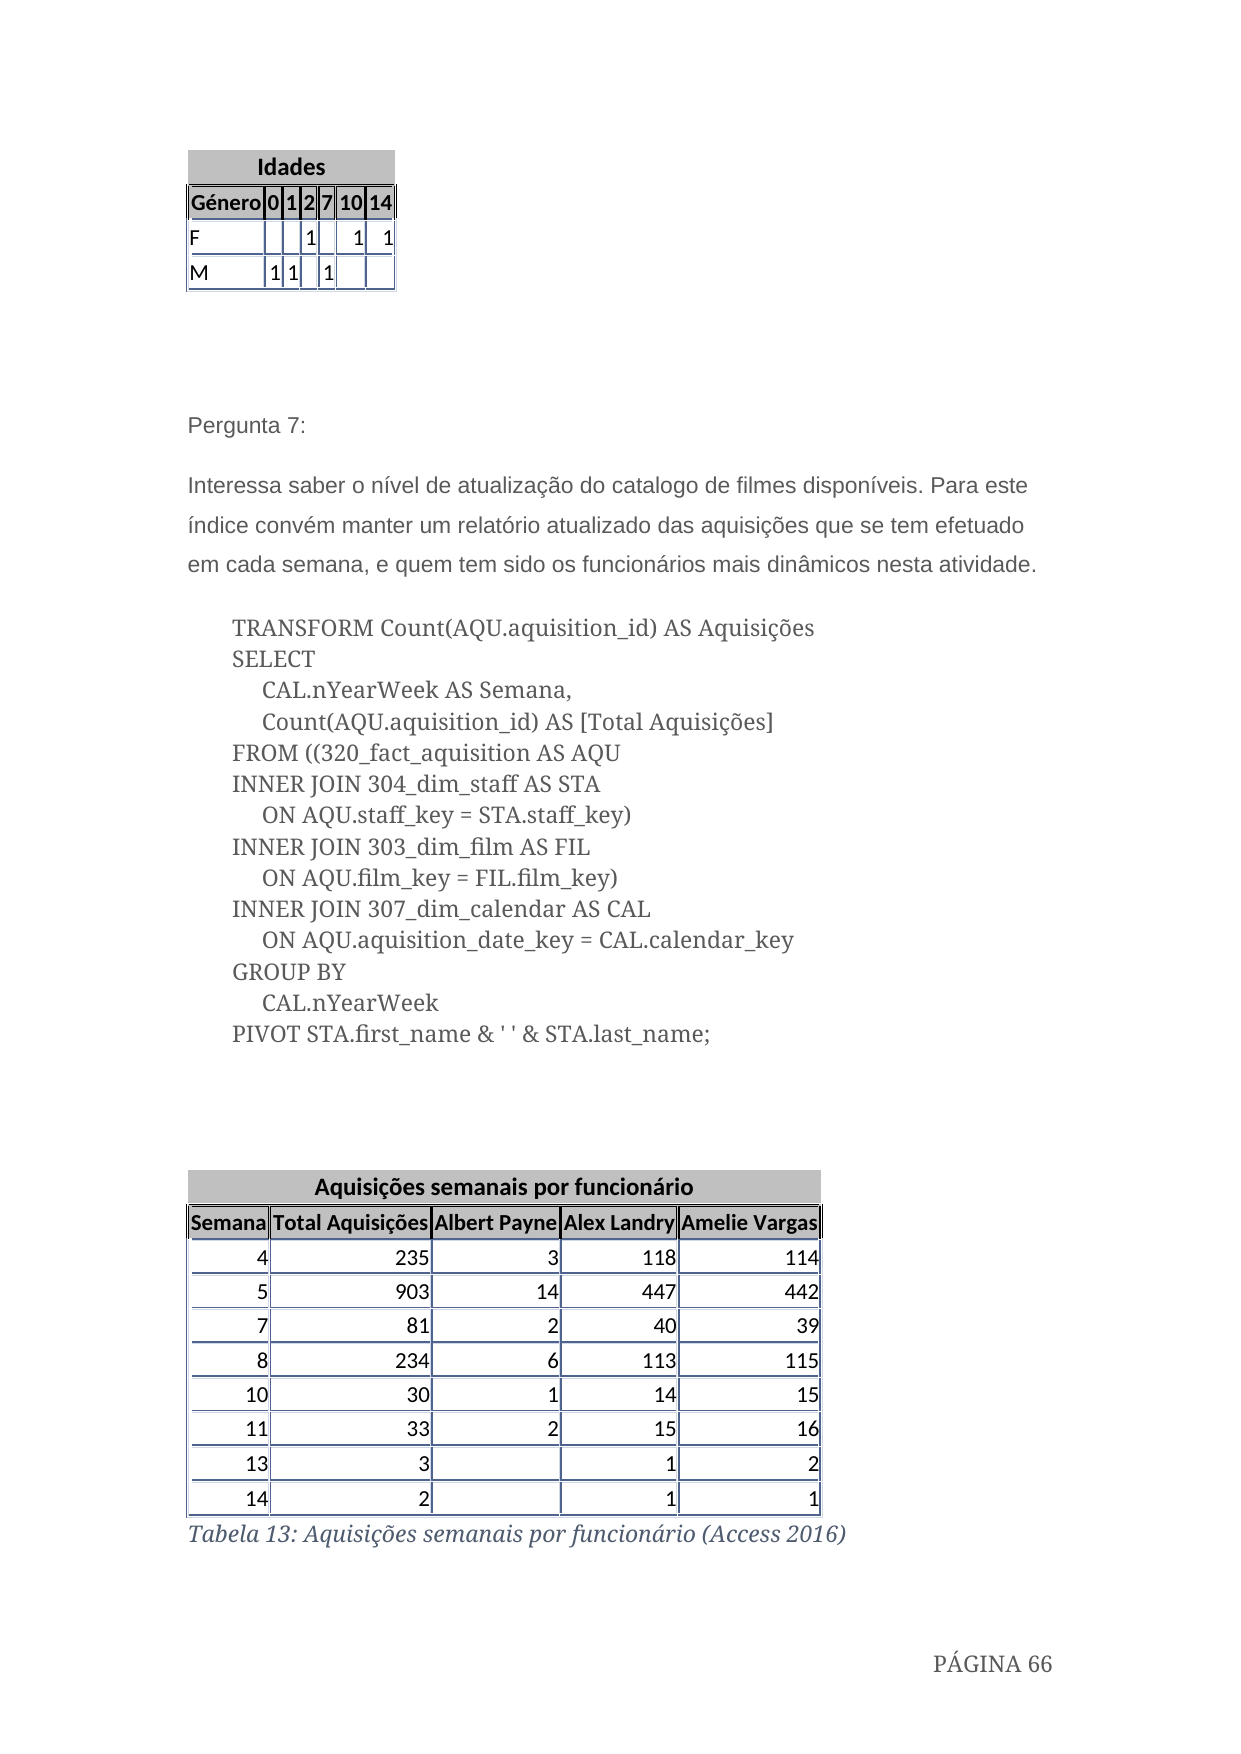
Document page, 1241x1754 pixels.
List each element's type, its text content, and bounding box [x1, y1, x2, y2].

table_cell 115 [680, 1341, 819, 1375]
table_cell 234 [271, 1344, 430, 1375]
table_cell 11 [188, 1410, 270, 1444]
table_cell 15 [562, 1413, 676, 1444]
text ON AQU.film_key = FIL.film_key) [187, 862, 1053, 893]
text FROM ((320_fact_aquisition AS AQU [187, 737, 1053, 768]
table_cell 1 [367, 218, 394, 253]
table_cell 1 [562, 1448, 676, 1479]
table_cell [431, 1483, 560, 1514]
table_cell [300, 253, 318, 288]
table_cell 1 [433, 1379, 559, 1410]
table_cell 1 [302, 222, 316, 253]
text TRANSFORM Count(AQU.aquisition_id) AS Aquisições [187, 612, 1053, 643]
table_cell 8 [189, 1341, 268, 1375]
table_cell [266, 222, 281, 253]
table_cell 2 [433, 1413, 559, 1444]
table_cell 1 [560, 1479, 678, 1514]
table_cell [336, 257, 365, 288]
text INNER JOIN 303_dim_film AS FIL [187, 830, 1053, 862]
text INNER JOIN 307_dim_calendar AS CAL [187, 893, 1053, 924]
table_cell Amelie Vargas [680, 1204, 821, 1238]
table_cell 903 [271, 1276, 430, 1307]
table_cell Alex Landry [562, 1207, 676, 1238]
text Count(AQU.aquisition_id) AS [Total Aquisições] [187, 705, 1053, 737]
table_cell 14 [365, 184, 395, 218]
table_cell 4 [188, 1238, 268, 1272]
table_cell [365, 253, 394, 288]
text ON AQU.staff_key = STA.staff_key) [187, 799, 1053, 830]
table_cell 6 [433, 1344, 559, 1375]
table_cell 40 [562, 1310, 676, 1341]
table_cell 5 [189, 1272, 268, 1307]
table_cell 1 [282, 257, 300, 288]
text GROUP BY [187, 955, 1053, 987]
table_cell [320, 222, 334, 253]
table_cell 2 [433, 1310, 559, 1341]
table_cell Total Aquisições [271, 1207, 430, 1238]
table_cell 33 [271, 1413, 430, 1444]
table_cell 15 [680, 1375, 820, 1410]
text Pergunta 7: [187, 412, 1053, 438]
table_cell 2 [270, 1483, 431, 1514]
text Interessa saber o nível de atualização do catalogo de filmes disponíveis. Para este índice convém manter um relatório atualizado das aquisições que se tem efetuado em cada semana, e quem tem sido os funcionários mais dinâmicos nesta atividade. [187, 472, 1053, 578]
table_cell 39 [678, 1307, 821, 1341]
text PIVOT STA.first_name & ' ' & STA.last_name; [187, 1018, 1053, 1049]
table_cell 7 [320, 187, 334, 218]
table_cell Albert Payne [433, 1207, 559, 1238]
table_cell 0 [266, 187, 281, 218]
text CAL.nYearWeek [187, 987, 1053, 1018]
table_cell 442 [680, 1272, 820, 1307]
table_cell 114 [680, 1238, 821, 1272]
table_cell 1 [318, 257, 336, 288]
table_cell 1 [264, 257, 282, 288]
table_cell Semana [188, 1204, 268, 1238]
table_cell 7 [188, 1307, 270, 1341]
table_cell 1 [337, 222, 364, 253]
table_cell F [189, 218, 263, 253]
text SELECT [187, 643, 1053, 674]
table_cell 118 [562, 1241, 676, 1272]
text CAL.nYearWeek AS Semana, [187, 674, 1053, 705]
table_header Idades [188, 150, 395, 184]
table_cell 10 [337, 187, 364, 218]
table_cell 3 [433, 1241, 559, 1272]
text ON AQU.aquisition_date_key = CAL.calendar_key [187, 924, 1053, 955]
table_cell 10 [189, 1375, 268, 1410]
table_cell 14 [433, 1276, 559, 1307]
table_cell 3 [271, 1448, 430, 1479]
table_cell 113 [562, 1344, 676, 1375]
table_cell 2 [680, 1444, 820, 1479]
table_cell 81 [271, 1310, 430, 1341]
table_cell 1 [678, 1479, 820, 1514]
table_cell [284, 222, 299, 253]
table_cell Género [188, 184, 264, 218]
table_cell 13 [189, 1444, 268, 1479]
table_cell 14 [562, 1379, 676, 1410]
text INNER JOIN 304_dim_staff AS STA [187, 768, 1053, 799]
table_cell 14 [189, 1479, 270, 1514]
table_cell 1 [284, 187, 299, 218]
table_cell 16 [678, 1410, 821, 1444]
table_cell 2 [302, 187, 316, 218]
table_cell M [189, 253, 264, 288]
table_header Aquisições semanais por funcionário [188, 1170, 821, 1203]
table_cell [433, 1448, 559, 1479]
table_cell 30 [271, 1379, 430, 1410]
table_cell 447 [562, 1276, 676, 1307]
table_cell 235 [271, 1241, 430, 1272]
